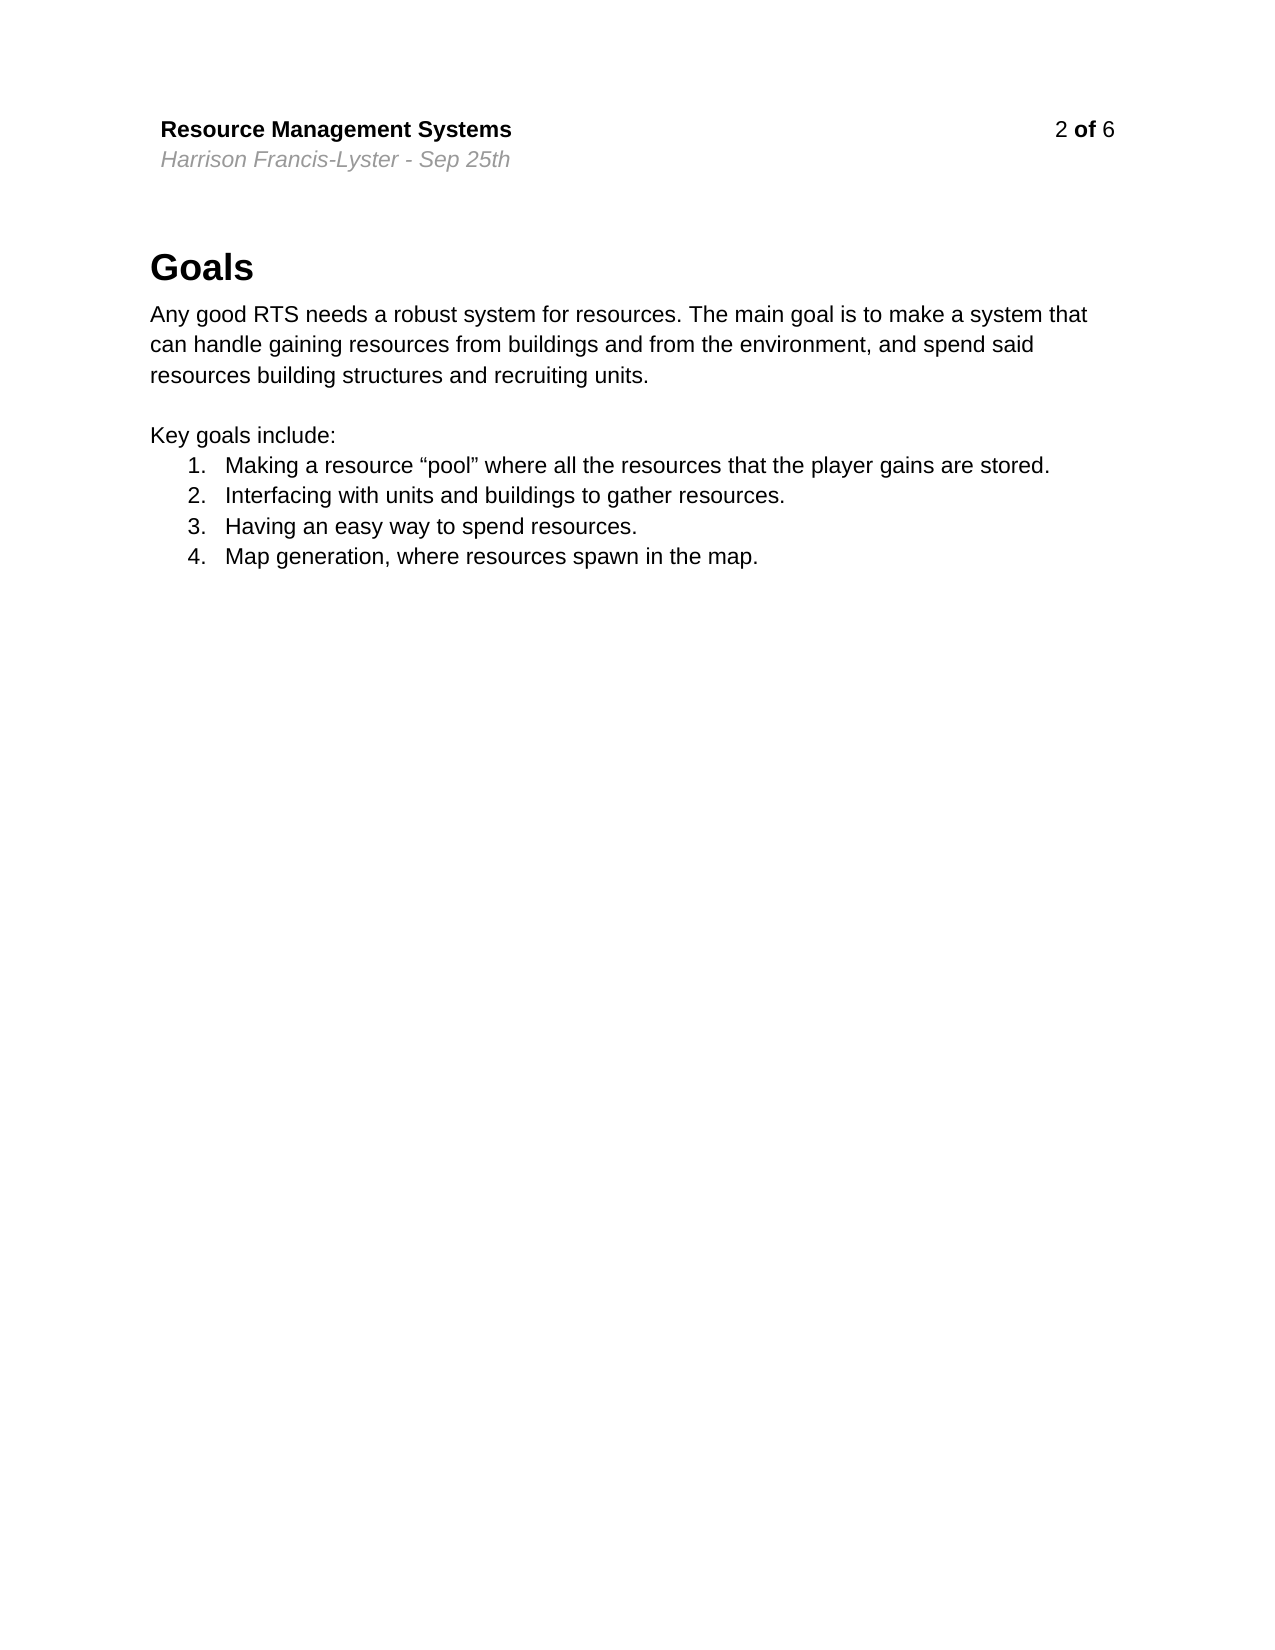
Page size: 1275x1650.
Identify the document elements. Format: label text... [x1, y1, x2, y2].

text Any good RTS needs a robust system for resources. The main goal is to make a system that can handle gaining resources from buildings and from the environment, and spend said resources building structures and recruiting units. [150, 301, 1125, 388]
subtitle Goals [150, 246, 1125, 289]
list Making a resource “pool” where all the resources that the player gains are stored. [187, 452, 1125, 478]
list Interfacing with units and buildings to gather resources. [187, 482, 1125, 509]
list Having an easy way to spend resources. [187, 513, 1125, 539]
text Key goals include: [150, 422, 1125, 448]
list Map generation, where resources spawn in the map. [187, 543, 1125, 569]
